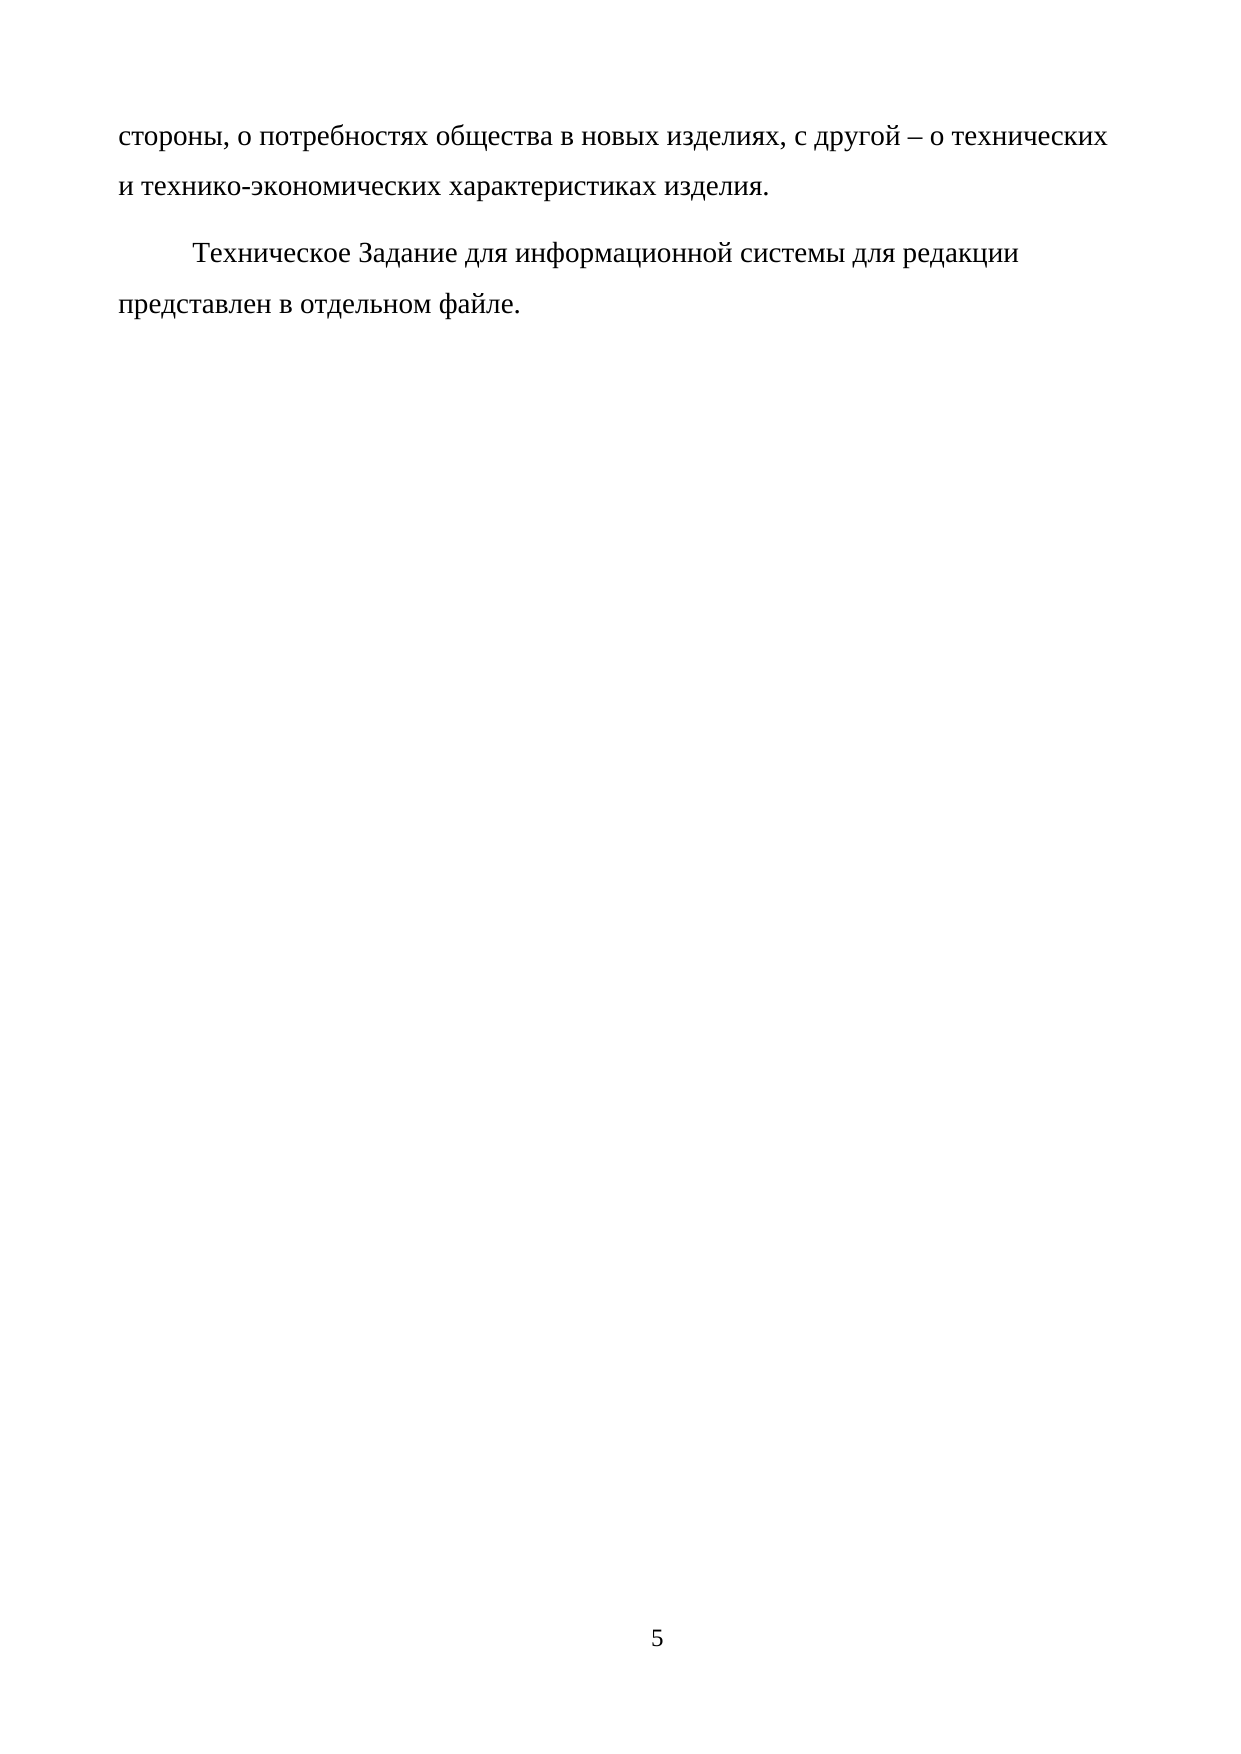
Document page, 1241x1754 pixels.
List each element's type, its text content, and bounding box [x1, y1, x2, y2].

text Техническое Задание для информационной системы для редакции представлен в отдельном файле. [118, 235, 1122, 319]
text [118, 118, 1122, 202]
